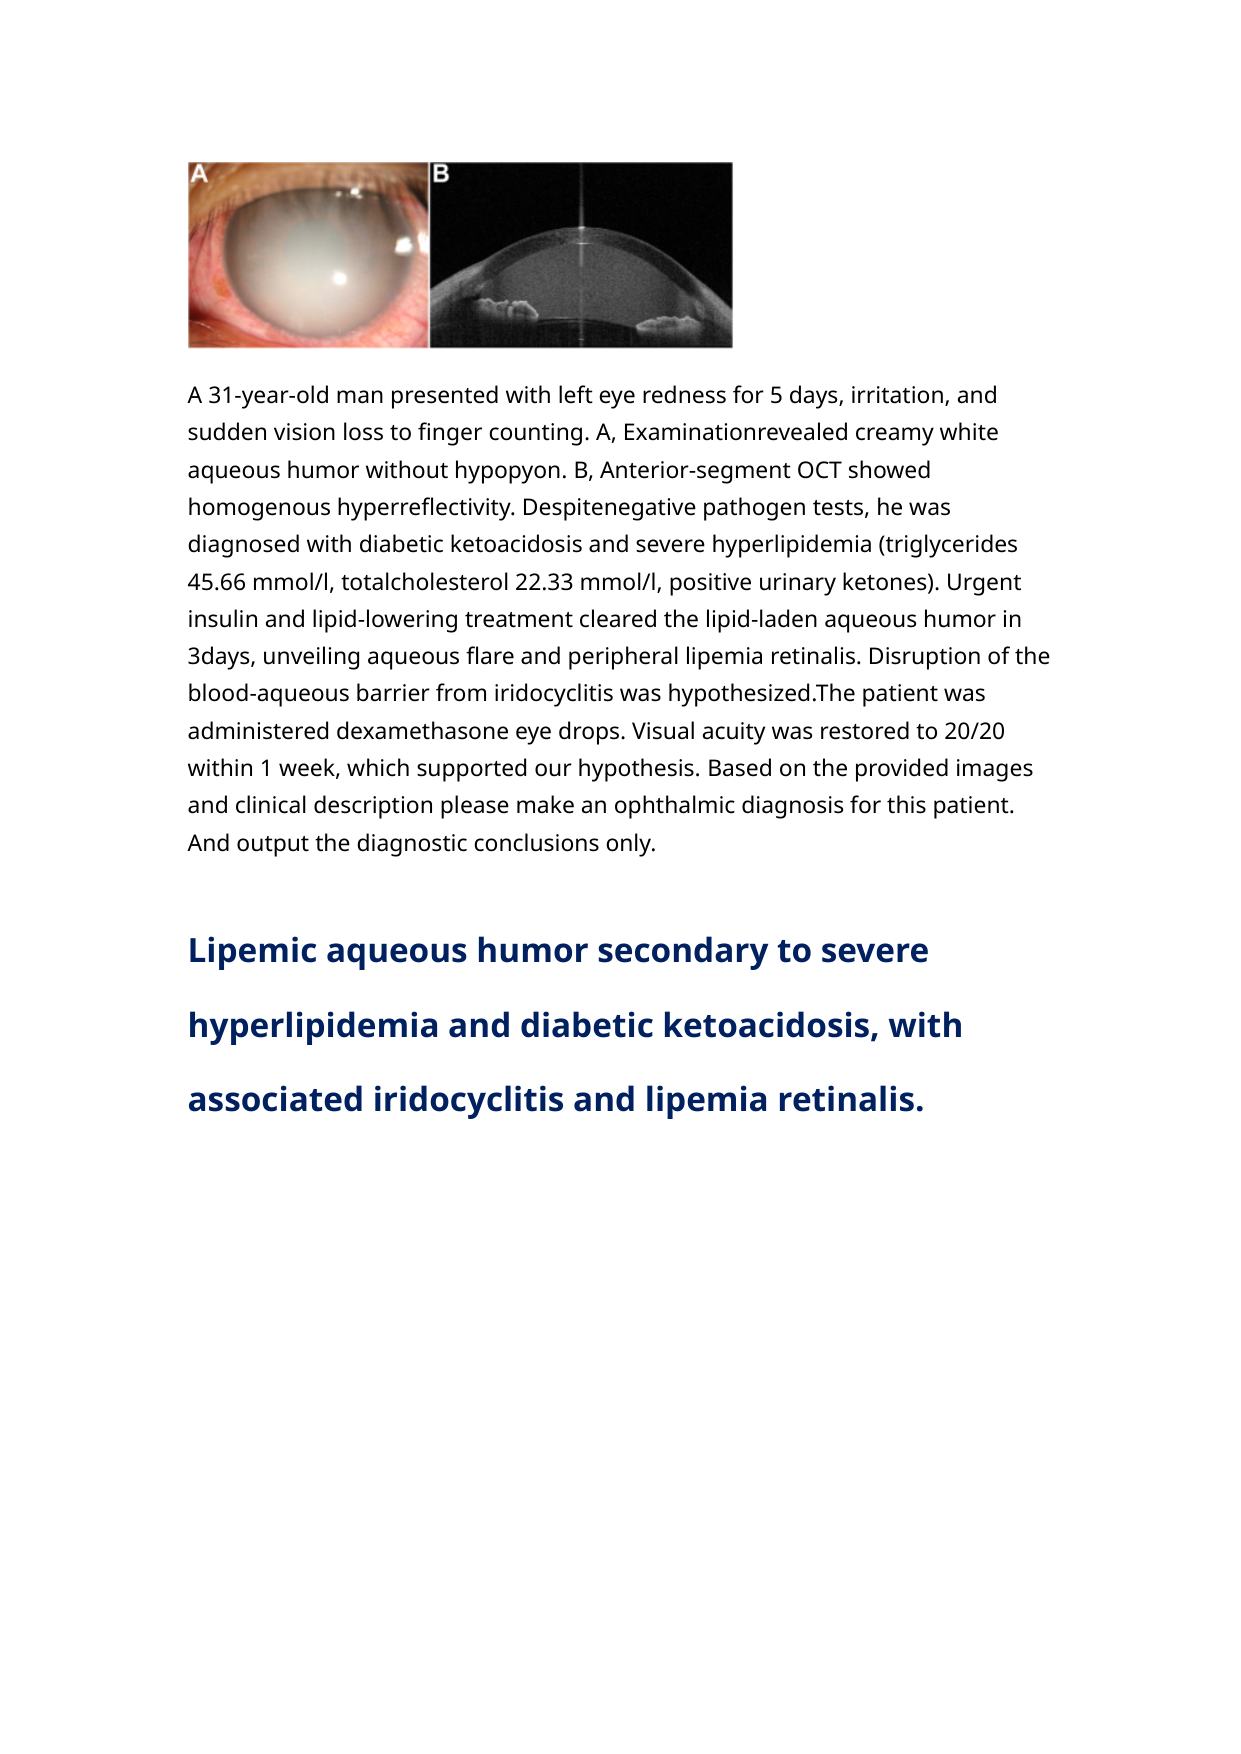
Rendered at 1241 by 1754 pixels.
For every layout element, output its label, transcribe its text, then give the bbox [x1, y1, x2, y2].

text Lipemic aqueous humor secondary to severe hyperlipidemia and diabetic ketoacidosis, with associated iridocyclitis and lipemia retinalis. [187, 917, 1053, 1131]
text A 31-year-old man presented with left eye redness for 5 days, irritation, and sudden vision loss to finger counting. A, Examinationrevealed creamy white aqueous humor without hypopyon. B, Anterior-segment OCT showed homogenous hyperreflectivity. Despitenegative pathogen tests, he was diagnosed with diabetic ketoacidosis and severe hyperlipidemia (triglycerides 45.66 mmol/l, totalcholesterol 22.33 mmol/l, positive urinary ketones). Urgent insulin and lipid-lowering treatment cleared the lipid-laden aqueous humor in 3days, unveiling aqueous flare and peripheral lipemia retinalis. Disruption of the blood-aqueous barrier from iridocyclitis was hypothesized.The patient was administered dexamethasone eye drops. Visual acuity was restored to 20/20 within 1 week, which supported our hypothesis. Based on the provided images and clinical description please make an ophthalmic diagnosis for this patient. And output the diagnostic conclusions only. [187, 378, 1053, 896]
picture [187, 162, 734, 349]
